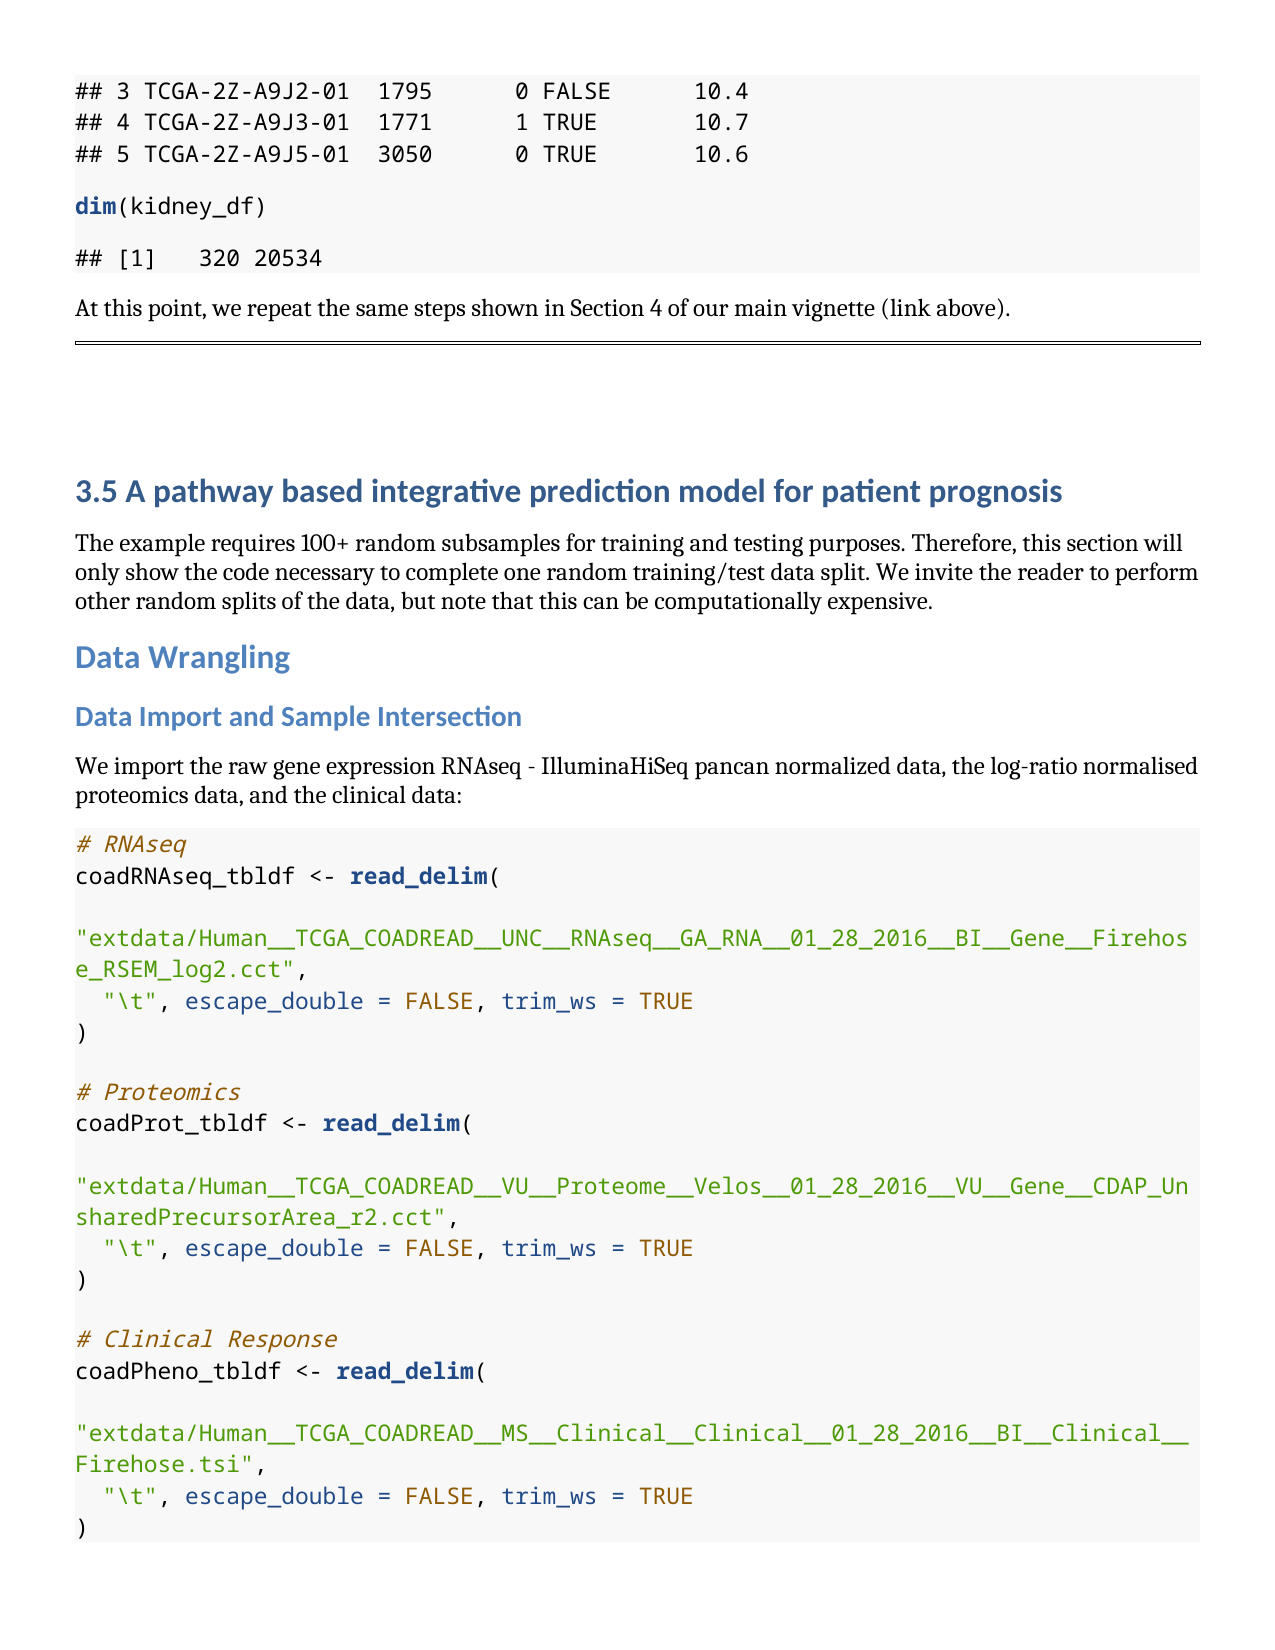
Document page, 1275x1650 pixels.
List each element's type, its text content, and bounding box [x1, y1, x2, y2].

text ## [1] 320 20534 [75, 242, 1200, 273]
subtitle Data Wrangling [75, 636, 1200, 677]
text # RNAseq coadRNAseq_tbldf <- read_delim( "extdata/Human__TCGA_COADREAD__UNC__RNAseq__GA_RNA__01_28_2016__BI__Gene__Firehose_RSEM_log2.cct", "\t", escape_double = FALSE, trim_ws = TRUE ) # Proteomics coadProt_tbldf <- read_delim( "extdata/Human__TCGA_COADREAD__VU__Proteome__Velos__01_28_2016__VU__Gene__CDAP_UnsharedPrecursorArea_r2.cct", "\t", escape_double = FALSE, trim_ws = TRUE ) # Clinical Response coadPheno_tbldf <- read_delim( "extdata/Human__TCGA_COADREAD__MS__Clinical__Clinical__01_28_2016__BI__Clinical__Firehose.tsi", "\t", escape_double = FALSE, trim_ws = TRUE ) [75, 828, 1200, 1542]
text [75, 75, 1200, 169]
subtitle Data Import and Sample Intersection [75, 698, 1200, 733]
text We import the raw gene expression RNAseq - IlluminaHiSeq pancan normalized data, the log-ratio normalised proteomics data, and the clinical data: [75, 752, 1200, 809]
text The example requires 100+ random subsamples for training and testing purposes. Therefore, this section will only show the code necessary to complete one random training/test data split. We invite the reader to perform other random splits of the data, but note that this can be computationally expensive. [75, 529, 1200, 615]
text At this point, we repeat the same steps shown in Section 4 of our main vignette (link above). [75, 294, 1200, 322]
subtitle 3.5 A pathway based integrative prediction model for patient prognosis [75, 469, 1200, 510]
text dim(kidney_df) [75, 189, 1200, 221]
